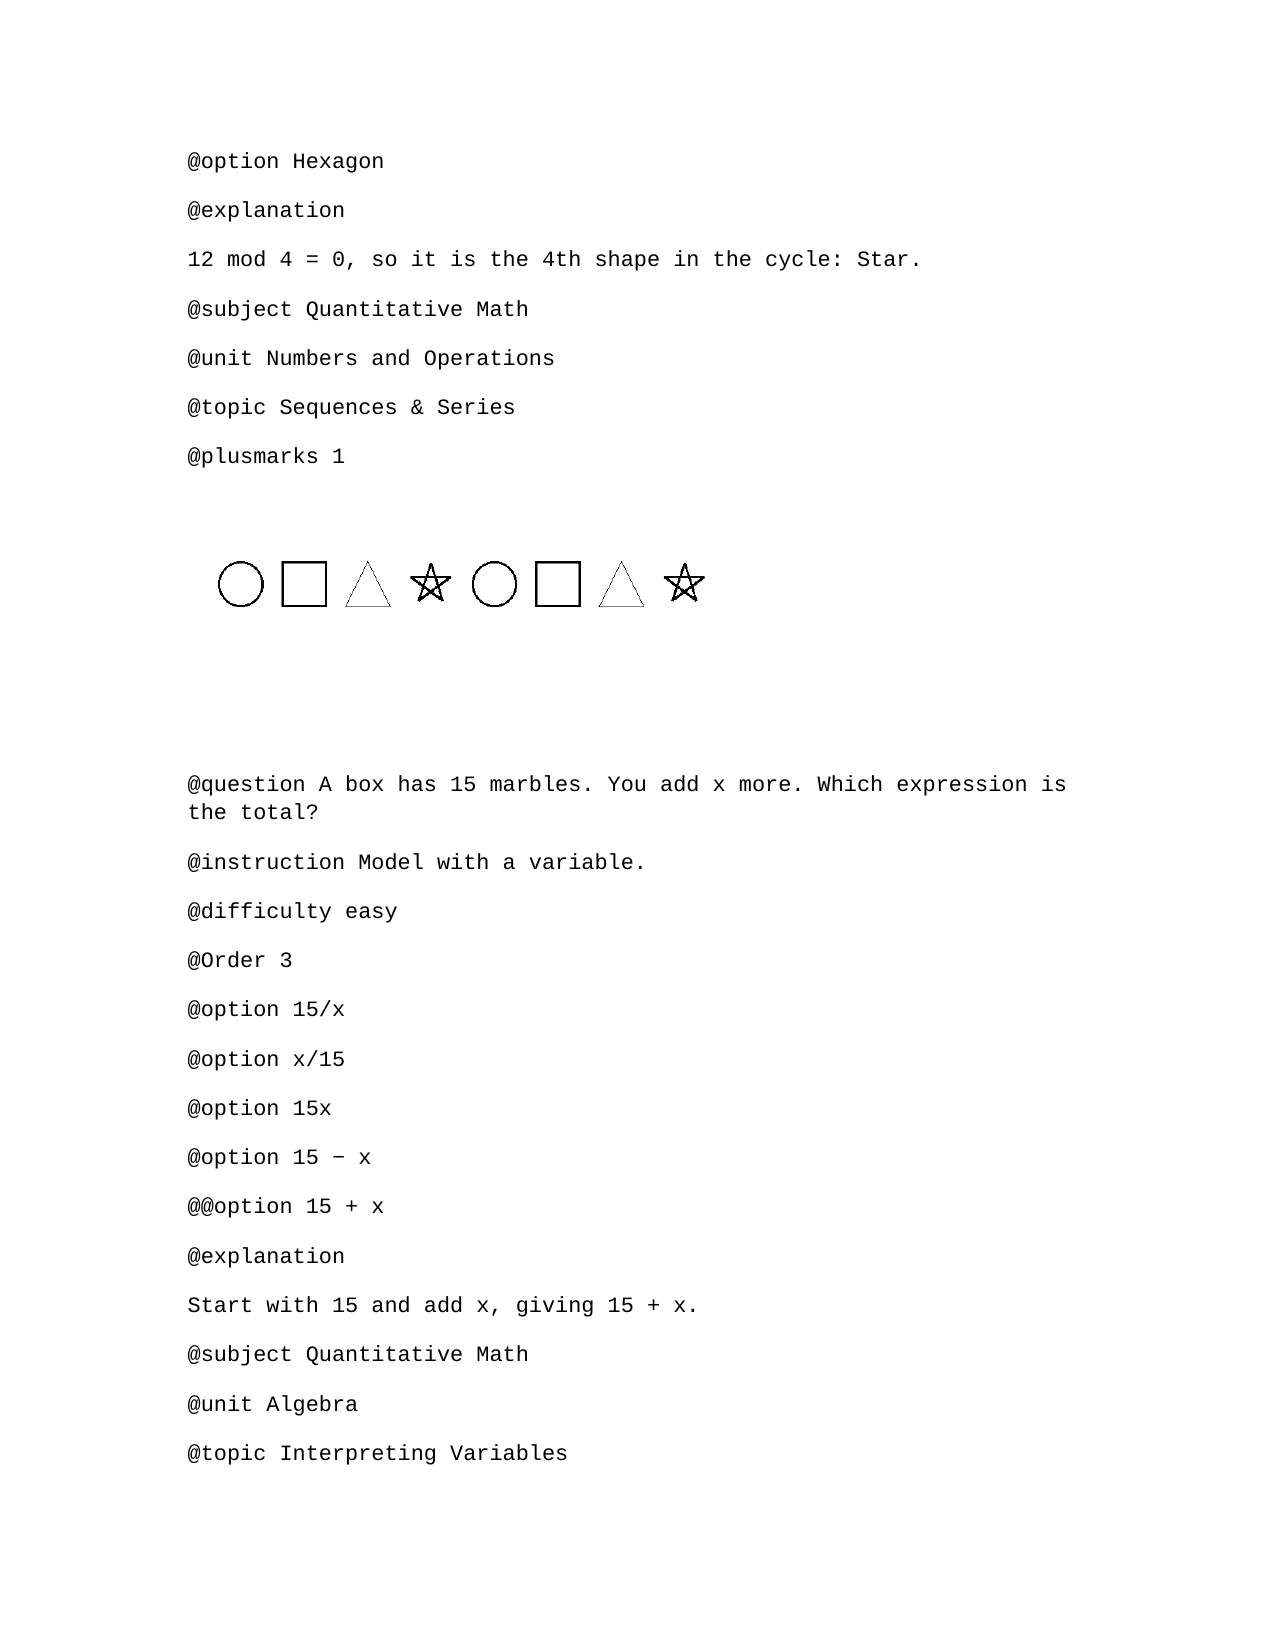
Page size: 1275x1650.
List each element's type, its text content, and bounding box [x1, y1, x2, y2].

text @subject Quantitative Math [187, 298, 1087, 323]
text @option x/15 [187, 1048, 1087, 1073]
text @plusmarks 1 [187, 446, 1087, 470]
text @option 15 − x [187, 1146, 1087, 1171]
text Start with 15 and add x, giving 15 + x. [187, 1294, 1087, 1319]
text @explanation [187, 1245, 1087, 1270]
text @explanation [187, 199, 1087, 224]
text @topic Interpreting Variables [187, 1442, 1087, 1467]
text @unit Numbers and Operations [187, 347, 1087, 372]
text @question A box has 15 marbles. You add x more. Which expression is the total? [187, 773, 1087, 826]
text @unit Algebra [187, 1393, 1087, 1418]
text @difficulty easy [187, 900, 1087, 925]
text @topic Sequences & Series [187, 396, 1087, 421]
text @option 15/x [187, 999, 1087, 1023]
text 12 mod 4 = 0, so it is the 4th shape in the cycle: Star. [187, 248, 1087, 273]
text @subject Quantitative Math [187, 1343, 1087, 1368]
picture [206, 546, 732, 647]
text @@option 15 + x [187, 1196, 1087, 1221]
text @option 15x [187, 1097, 1087, 1122]
text @option Hexagon [187, 150, 1087, 175]
text @Order 3 [187, 949, 1087, 974]
text @instruction Model with a variable. [187, 851, 1087, 876]
